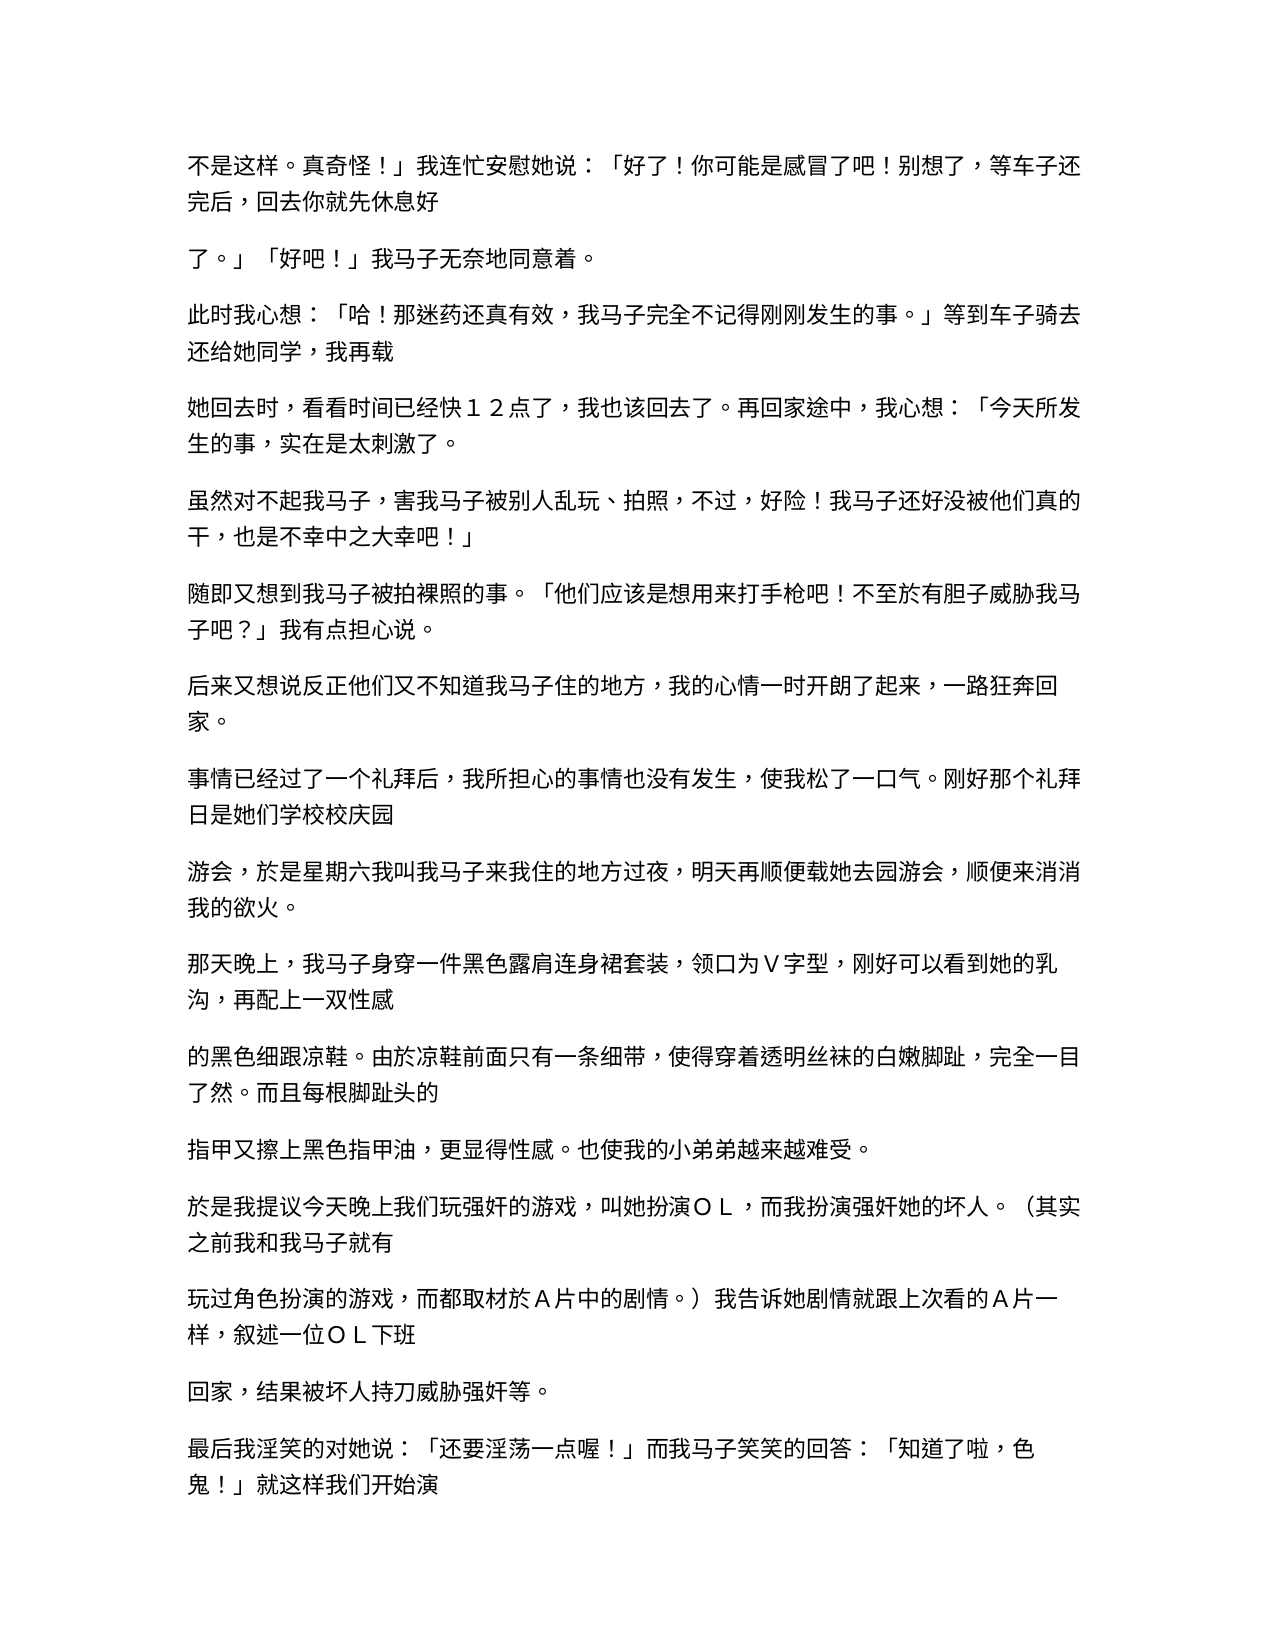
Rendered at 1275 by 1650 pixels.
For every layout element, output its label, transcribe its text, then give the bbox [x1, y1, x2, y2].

text 玩过角色扮演的游戏，而都取材於Ａ片中的剧情。）我告诉她剧情就跟上次看的Ａ片一样，叙述一位ＯＬ下班 [187, 1283, 1087, 1351]
text 那天晚上，我马子身穿一件黑色露肩连身裙套装，领口为Ｖ字型，刚好可以看到她的乳沟，再配上一双性感 [187, 948, 1087, 1016]
text 她回去时，看看时间已经快１２点了，我也该回去了。再回家途中，我心想：「今天所发生的事，实在是太刺激了。 [187, 392, 1087, 459]
text 随即又想到我马子被拍裸照的事。「他们应该是想用来打手枪吧！不至於有胆子威胁我马子吧？」我有点担心说。 [187, 578, 1087, 645]
text 回家，结果被坏人持刀威胁强奸等。 [187, 1376, 1087, 1407]
text 不是这样。真奇怪！」我连忙安慰她说：「好了！你可能是感冒了吧！别想了，等车子还完后，回去你就先休息好 [187, 150, 1087, 217]
text 指甲又擦上黑色指甲油，更显得性感。也使我的小弟弟越来越难受。 [187, 1134, 1087, 1165]
text 虽然对不起我马子，害我马子被别人乱玩、拍照，不过，好险！我马子还好没被他们真的干，也是不幸中之大幸吧！」 [187, 485, 1087, 552]
text 游会，於是星期六我叫我马子来我住的地方过夜，明天再顺便载她去园游会，顺便来消消我的欲火。 [187, 856, 1087, 923]
text 事情已经过了一个礼拜后，我所担心的事情也没有发生，使我松了一口气。刚好那个礼拜日是她们学校校庆园 [187, 763, 1087, 830]
text 最后我淫笑的对她说：「还要淫荡一点喔！」而我马子笑笑的回答：「知道了啦，色鬼！」就这样我们开始演 [187, 1433, 1087, 1500]
text 了。」「好吧！」我马子无奈地同意着。 [187, 243, 1087, 274]
text 此时我心想：「哈！那迷药还真有效，我马子完全不记得刚刚发生的事。」等到车子骑去还给她同学，我再载 [187, 299, 1087, 367]
text 的黑色细跟凉鞋。由於凉鞋前面只有一条细带，使得穿着透明丝袜的白嫩脚趾，完全一目了然。而且每根脚趾头的 [187, 1041, 1087, 1108]
text 后来又想说反正他们又不知道我马子住的地方，我的心情一时开朗了起来，一路狂奔回家。 [187, 670, 1087, 737]
text 於是我提议今天晚上我们玩强奸的游戏，叫她扮演ＯＬ，而我扮演强奸她的坏人。（其实之前我和我马子就有 [187, 1191, 1087, 1258]
